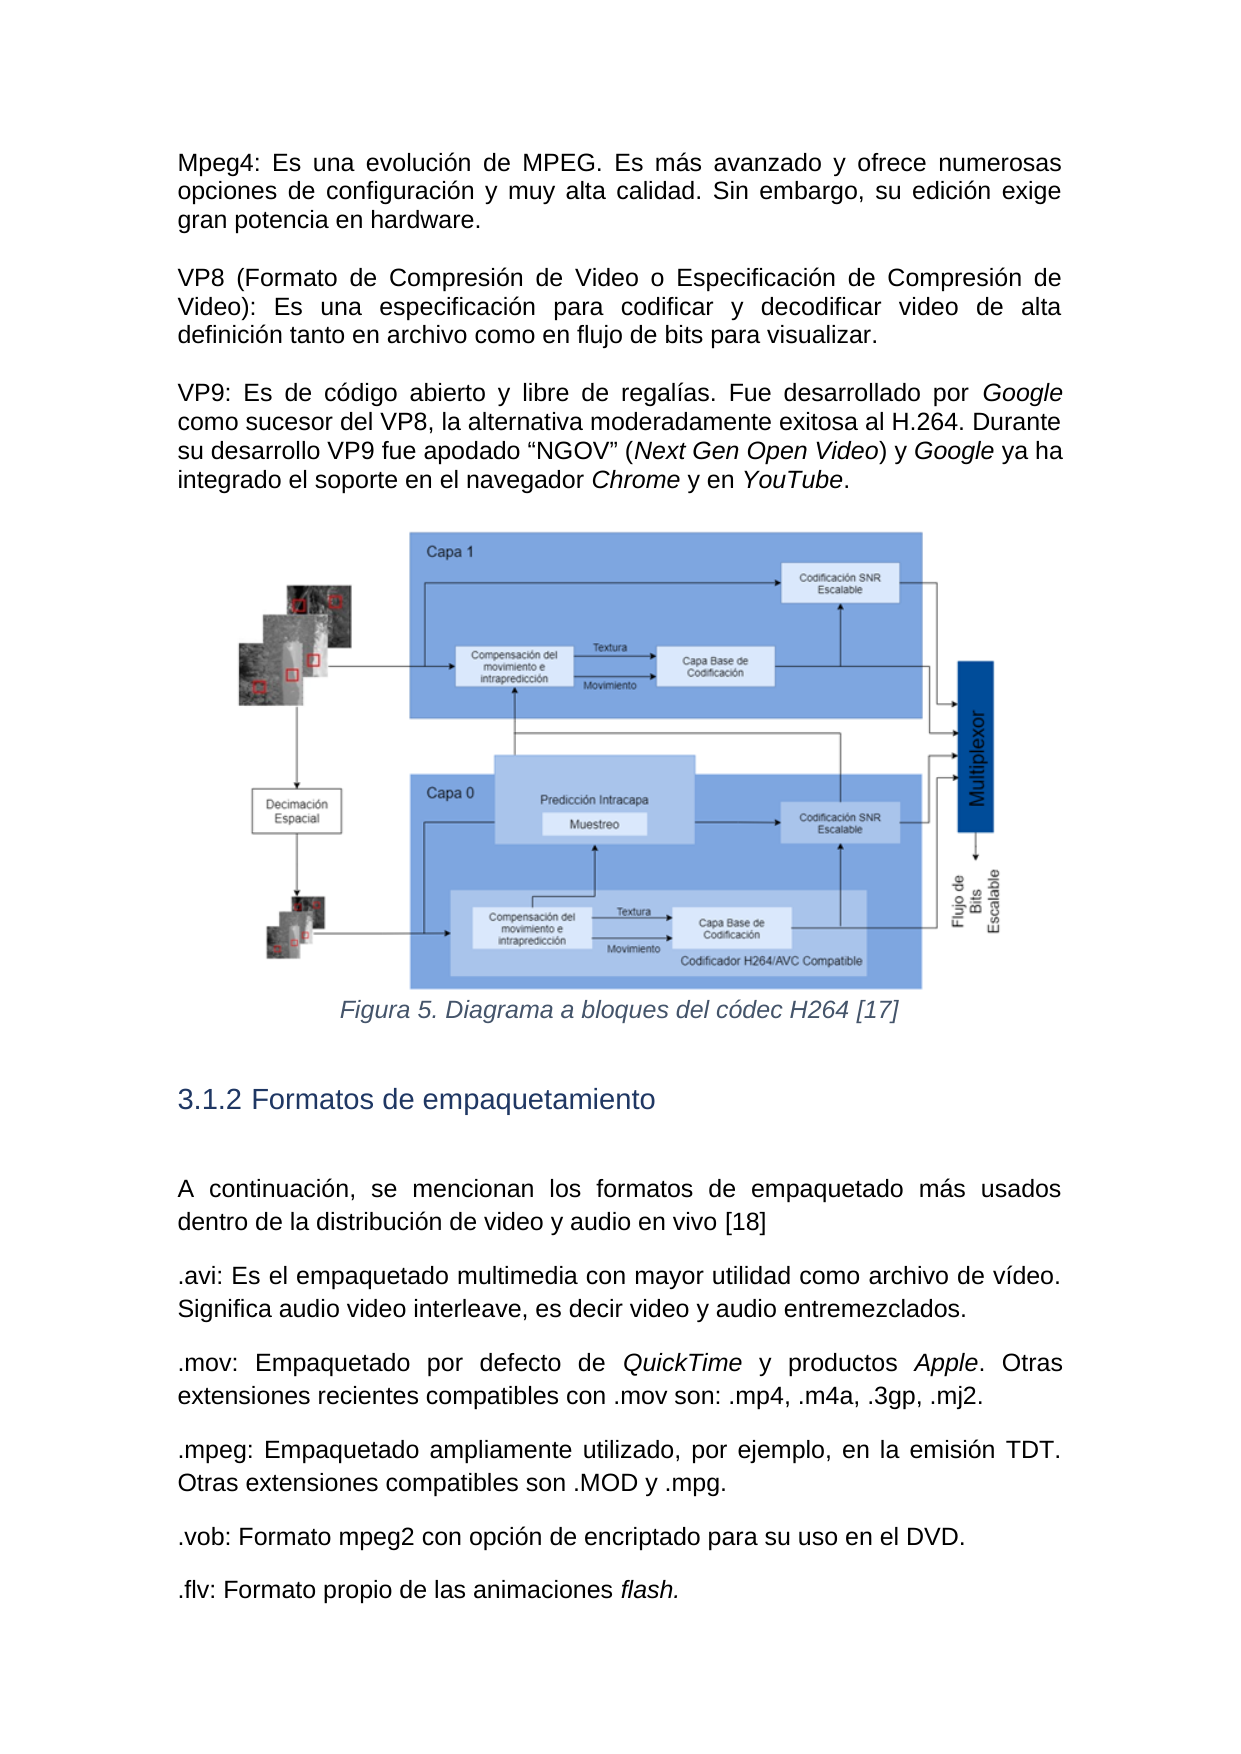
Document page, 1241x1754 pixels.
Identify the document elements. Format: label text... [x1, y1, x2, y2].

text .vob: Formato mpeg2 con opción de encriptado para su uso en el DVD. [177, 1522, 1063, 1550]
text Figura 5. Diagrama a bloques del códec H264 [177, 995, 1063, 1024]
text .avi: Es el empaquetado multimedia con mayor utilidad como archivo de vídeo. Significa audio video interleave, es decir video y audio entremezclados. [177, 1261, 1063, 1323]
picture [233, 522, 1008, 995]
text A continuación, se mencionan los formatos de empaquetado más usados dentro de la distribución de video y audio en vivo [177, 1174, 1063, 1236]
subtitle 3.1.2 Formatos de empaquetamiento [177, 1082, 1063, 1115]
text .flv: Formato propio de las animaciones flash. [177, 1576, 1063, 1604]
text .mpeg: Empaquetado ampliamente utilizado, por ejemplo, en la emisión TDT. Otras extensiones compatibles son .MOD y .mpg. [177, 1435, 1063, 1497]
text .mov: Empaquetado por defecto de QuickTime y productos Apple. Otras extensiones recientes compatibles con .mov son: .mp4, .m4a, .3gp, .mj2. [177, 1348, 1063, 1410]
